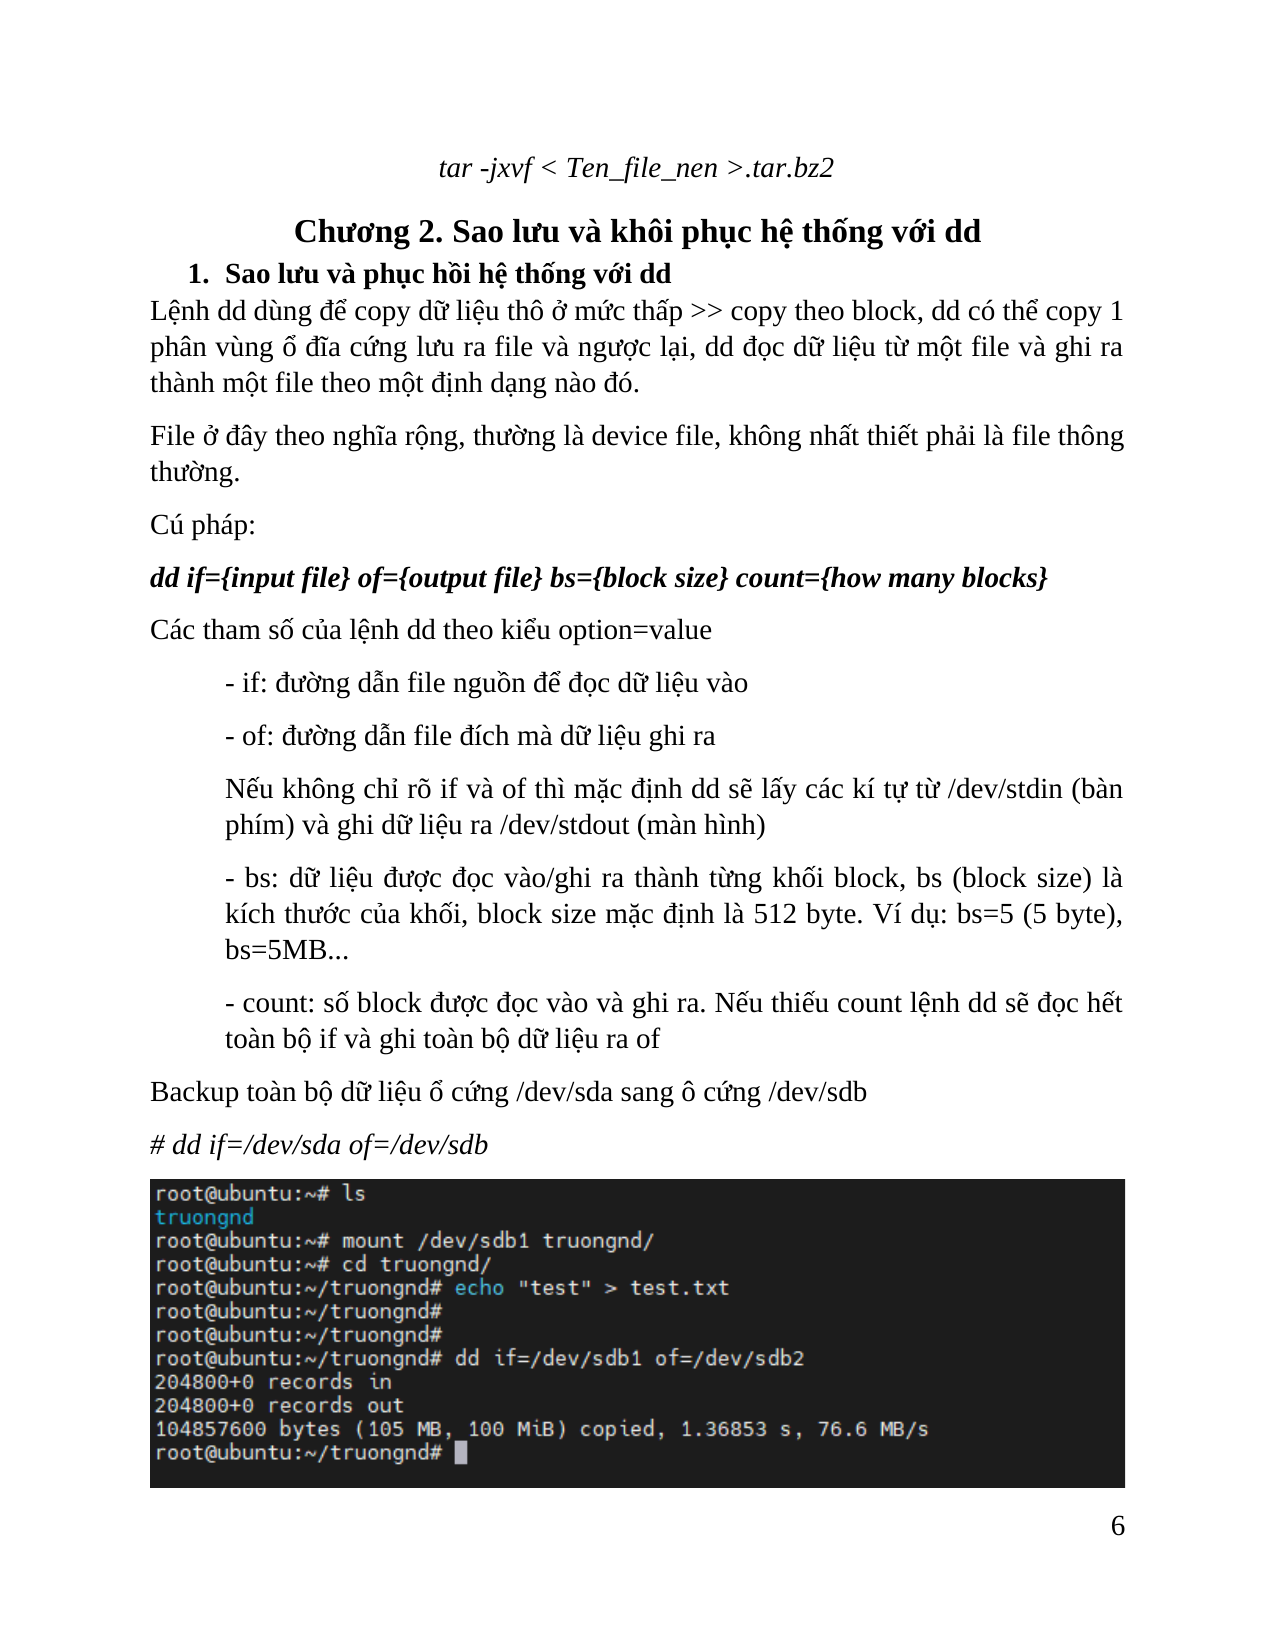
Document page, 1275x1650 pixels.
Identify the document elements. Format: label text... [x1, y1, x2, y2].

text Nếu không chỉ rõ if và of thì mặc định dd sẽ lấy các kí tự từ /dev/stdin (bàn phím) và ghi dữ liệu ra /dev/stdout (màn hình) [225, 771, 1125, 841]
subtitle Sao lưu và khôi phục hệ thống với dd [150, 211, 1125, 249]
text tar -jxvf < Ten_file_nen >.tar.bz2 [150, 150, 1125, 183]
text - count: số block được đọc vào và ghi ra. Nếu thiếu count lệnh dd sẽ đọc hết toàn bộ if và ghi toàn bộ dữ liệu ra of [225, 985, 1125, 1055]
text Backup toàn bộ dữ liệu ổ cứng /dev/sda sang ô cứng /dev/sdb [150, 1074, 1125, 1107]
text - of: đường dẫn file đích mà dữ liệu ghi ra [225, 718, 1125, 752]
text - bs: dữ liệu được đọc vào/ghi ra thành từng khối block, bs (block size) là kích thước của khối, block size mặc định là 512 byte. Ví dụ: bs=5 (5 byte), bs=5MB... [225, 860, 1125, 966]
text Các tham số của lệnh dd theo kiểu option=value [150, 612, 1125, 646]
text Cú pháp: [150, 507, 1125, 540]
text File ở đây theo nghĩa rộng, thường là device file, không nhất thiết phải là file thông thường. [150, 418, 1125, 488]
picture [150, 1179, 1125, 1488]
subtitle Sao lưu và phục hồi hệ thống với dd [187, 257, 1125, 290]
text - if: đường dẫn file nguồn để đọc dữ liệu vào [225, 665, 1125, 699]
text Lệnh dd dùng để copy dữ liệu thô ở mức thấp >> copy theo block, dd có thể copy 1 phân vùng ổ đĩa cứng lưu ra file và ngược lại, dd đọc dữ liệu từ một file và ghi ra thành một file theo một định dạng nào đó. [150, 293, 1125, 399]
text dd if={input file} of={output file} bs={block size} count={how many blocks} [150, 560, 1125, 593]
text # dd if=/dev/sda of=/dev/sdb [150, 1127, 1125, 1160]
